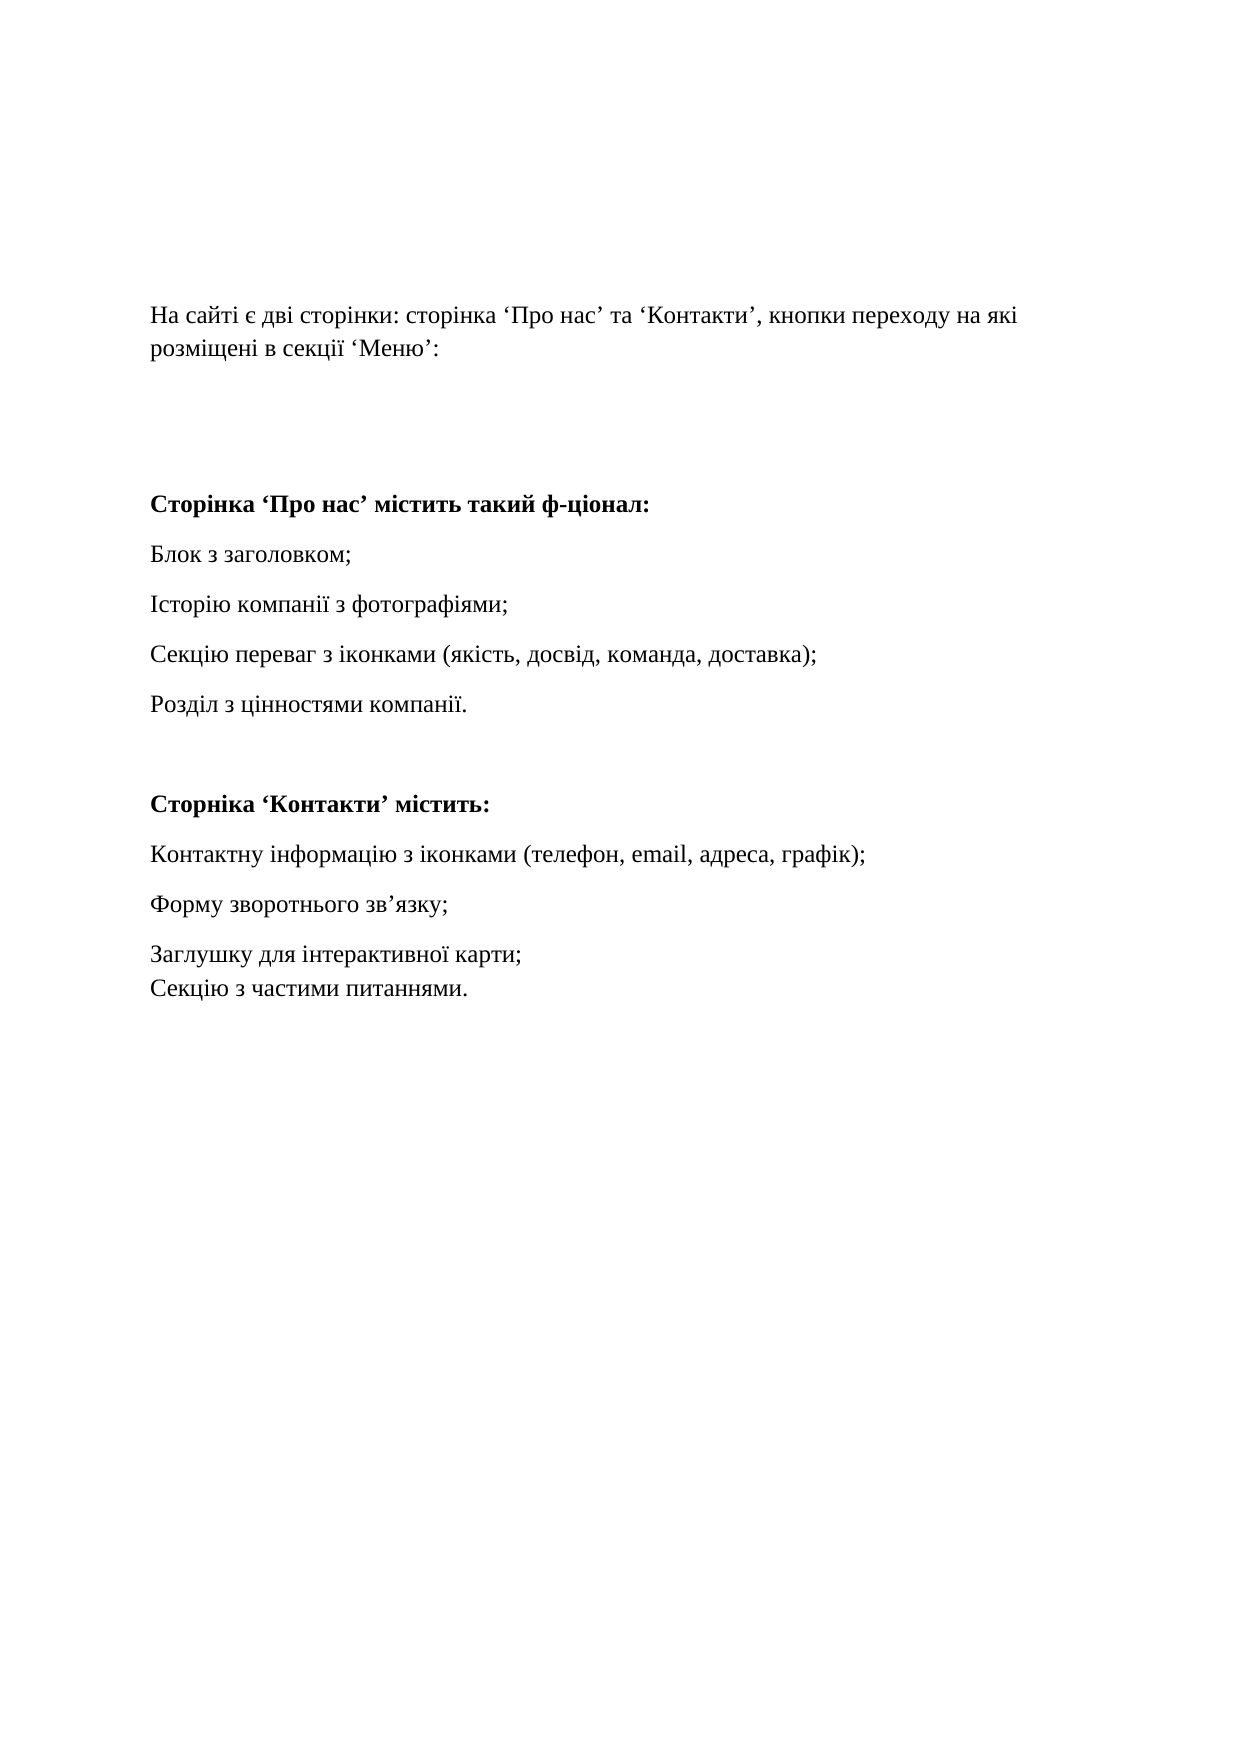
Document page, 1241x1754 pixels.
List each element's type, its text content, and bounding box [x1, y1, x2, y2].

text Контактну інформацію з іконками (телефон, email, адреса, графік); [150, 839, 1090, 868]
text Блок з заголовком; [150, 539, 1090, 568]
text Секцію переваг з іконками (якість, досвід, команда, доставка); [150, 639, 1090, 668]
text На сайті є дві сторінки: сторінка ‘Про нас’ та ‘Контакти’, кнопки переходу на які розміщені в секції ‘Меню’: [150, 300, 1090, 362]
text Сторніка ‘Контакти’ містить: [150, 789, 1090, 818]
text Форму зворотнього зв’язку; [150, 889, 1090, 918]
text Розділ з цінностями компанії. [150, 689, 1090, 718]
text Сторінка ‘Про нас’ містить такий ф-ціонал: [150, 489, 1090, 518]
text Історію компанії з фотографіями; [150, 589, 1090, 618]
text Заглушку для інтерактивної карти; Секцію з частими питаннями. [150, 939, 1090, 1002]
